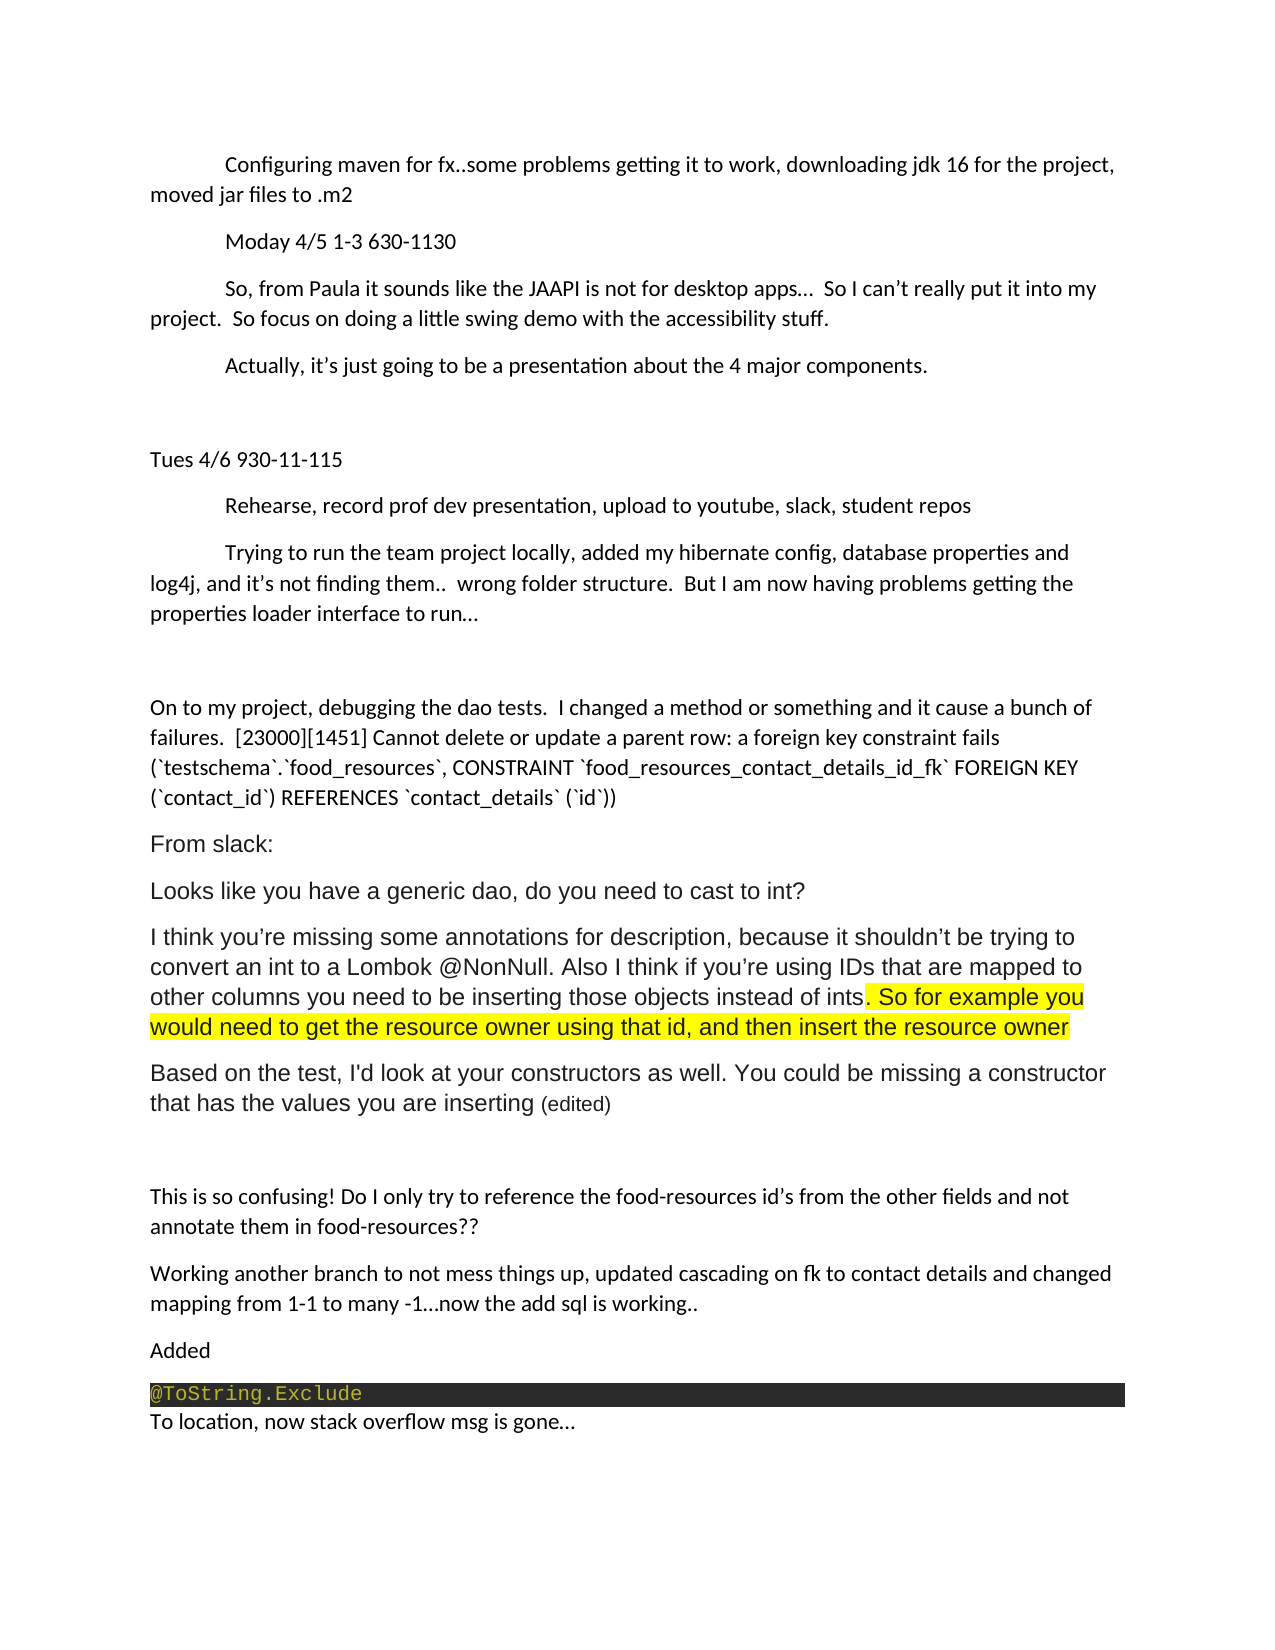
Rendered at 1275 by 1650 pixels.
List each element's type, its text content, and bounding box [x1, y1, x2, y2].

text Configuring maven for fx..some problems getting it to work, downloading jdk 16 for the project, moved jar files to .m2 [150, 150, 1125, 208]
text Added [150, 1336, 1125, 1364]
text Tues 4/6 930-11-115 [150, 445, 1125, 473]
text From slack: [150, 830, 1125, 858]
text @ToString.Exclude [150, 1383, 1125, 1407]
text So, from Paula it sounds like the JAAPI is not for desktop apps… So I can’t really put it into my project. So focus on doing a little swing demo with the accessibility stuff. [150, 274, 1125, 332]
text Trying to run the team project locally, added my hibernate config, database properties and log4j, and it’s not finding them.. wrong folder structure. But I am now having problems getting the properties loader interface to run… [150, 538, 1125, 627]
text I think you’re missing some annotations for description, because it shouldn’t be trying to convert an int to a Lombok @NonNull. Also I think if you’re using IDs that are mapped to other columns you need to be inserting those objects instead of ints. So for example you would need to get the resource owner using that id, and then insert the resource owner [150, 923, 1125, 1040]
text To location, now stack overflow msg is gone… [150, 1407, 1125, 1435]
text This is so confusing! Do I only try to reference the food-resources id’s from the other fields and not annotate them in food-resources?? [150, 1182, 1125, 1240]
text On to my project, debugging the dao tests. I changed a method or something and it cause a bunch of failures. [23000][1451] Cannot delete or update a parent row: a foreign key constraint fails (`testschema`.`food_resources`, CONSTRAINT `food_resources_contact_details_id_fk` FOREIGN KEY (`contact_id`) REFERENCES `contact_details` (`id`)) [150, 693, 1125, 811]
text Looks like you have a generic dao, do you need to cast to int? [150, 877, 1125, 904]
text Rehearse, record prof dev presentation, upload to youtube, slack, student repos [150, 492, 1125, 520]
text Moday 4/5 1-3 630-1130 [150, 227, 1125, 255]
text Actually, it’s just going to be a presentation about the 4 major components. [150, 351, 1125, 379]
text Working another branch to not mess things up, updated cascading on fk to contact details and changed mapping from 1-1 to many -1…now the add sql is working.. [150, 1259, 1125, 1317]
text Based on the test, I'd look at your constructors as well. You could be missing a constructor that has the values you are inserting (edited) [150, 1059, 1125, 1116]
